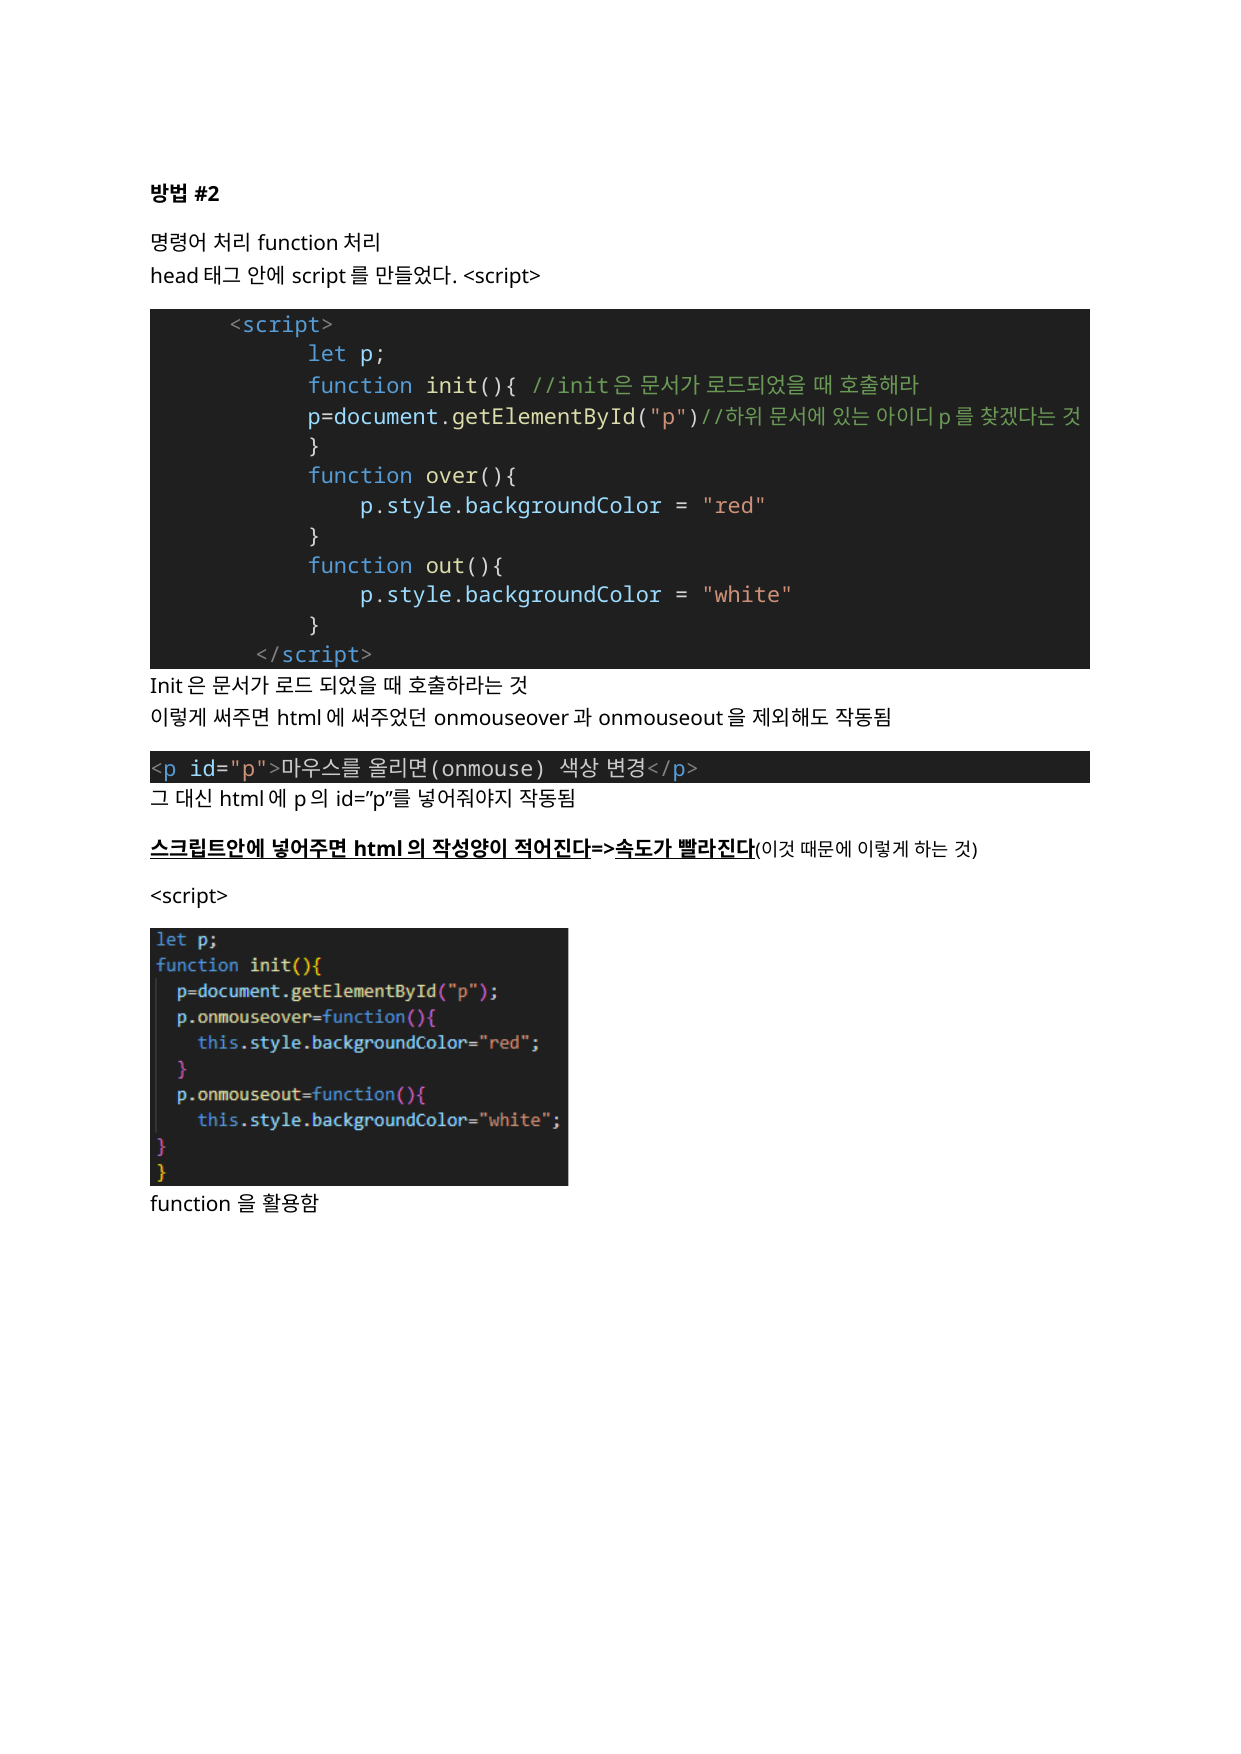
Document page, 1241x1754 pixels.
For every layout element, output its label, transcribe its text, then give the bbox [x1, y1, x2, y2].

text function init(){ //init은 문서가 로드되었을 때 호출해라 [150, 368, 1090, 400]
text } [150, 431, 1090, 460]
text Init은 문서가 로드 되었을 때 호출하라는 것 이렇게 써주면 html에 써주었던 onmouseover과 onmouseout을 제외해도 작동됨 [150, 669, 1090, 732]
text 명령어 처리 function처리 head태그 안에 script를 만들었다. <script> [150, 227, 1090, 289]
text <script> [150, 309, 1090, 338]
text function out(){ [150, 550, 1090, 579]
text p=document.getElementById("p")//하위 문서에 있는 아이디p를 찾겠다는 것 [150, 400, 1090, 431]
text function over(){ [150, 460, 1090, 490]
text p.style.backgroundColor = "white" [150, 579, 1090, 609]
text 그 대신 html에 p의 id=”p”를 넣어줘야지 작동됨 [150, 783, 1090, 813]
text <p id="p">마우스를 올리면(onmouse) 색상 변경</p> [150, 751, 1090, 783]
text } [150, 520, 1090, 550]
text } [150, 609, 1090, 639]
picture [150, 928, 569, 1186]
text let p; [150, 338, 1090, 368]
text p.style.backgroundColor = "red" [150, 490, 1090, 520]
text 방법 #2 [150, 177, 1090, 207]
text </script> [150, 639, 1090, 669]
text <script> [150, 881, 1090, 910]
text 스크립트안에 넣어주면 html의 작성양이 적어진다=>속도가 빨라진다(이것 때문에 이렇게 하는 것) [150, 832, 1090, 862]
